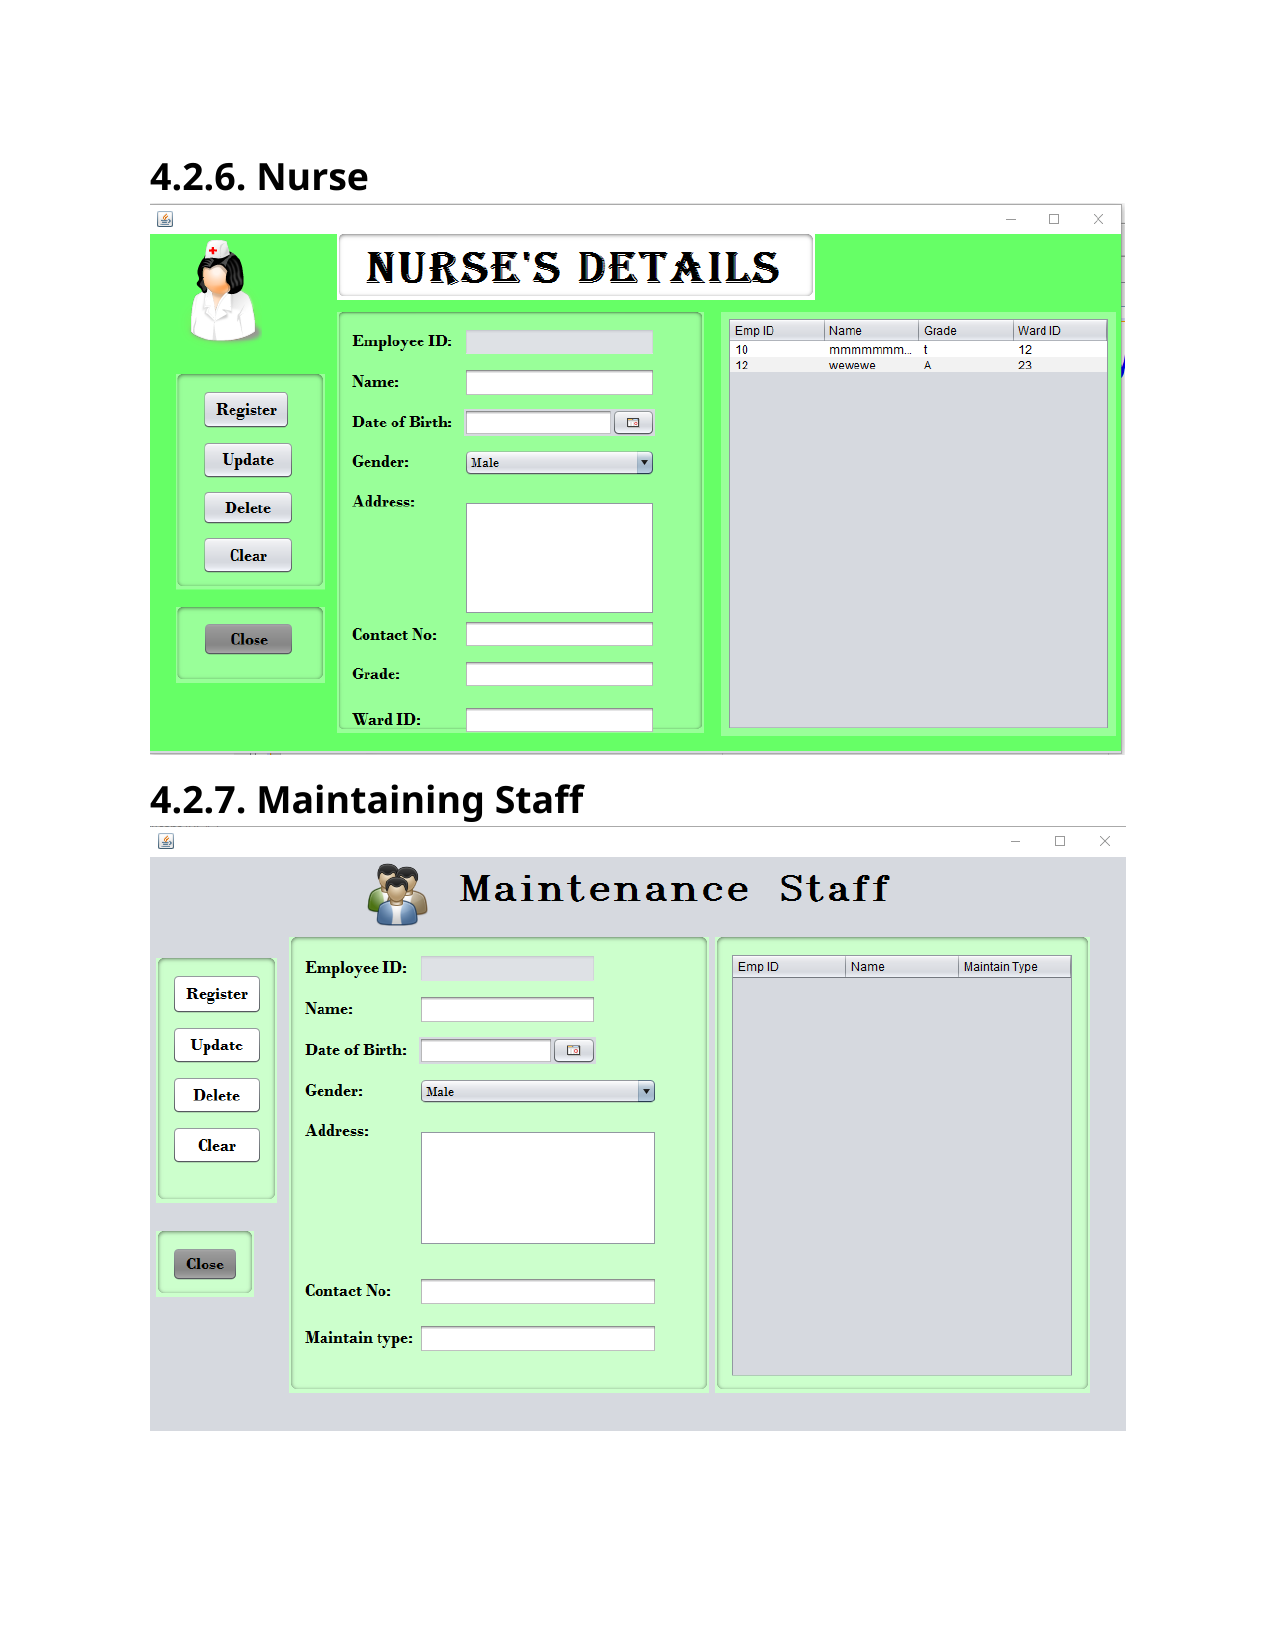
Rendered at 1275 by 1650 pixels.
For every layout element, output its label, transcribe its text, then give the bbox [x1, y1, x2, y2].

picture [150, 203, 1125, 755]
text 4.2.6. Nurse [150, 150, 1125, 203]
text 4.2.7. Maintaining Staff [150, 773, 1125, 826]
picture [150, 826, 1126, 1431]
